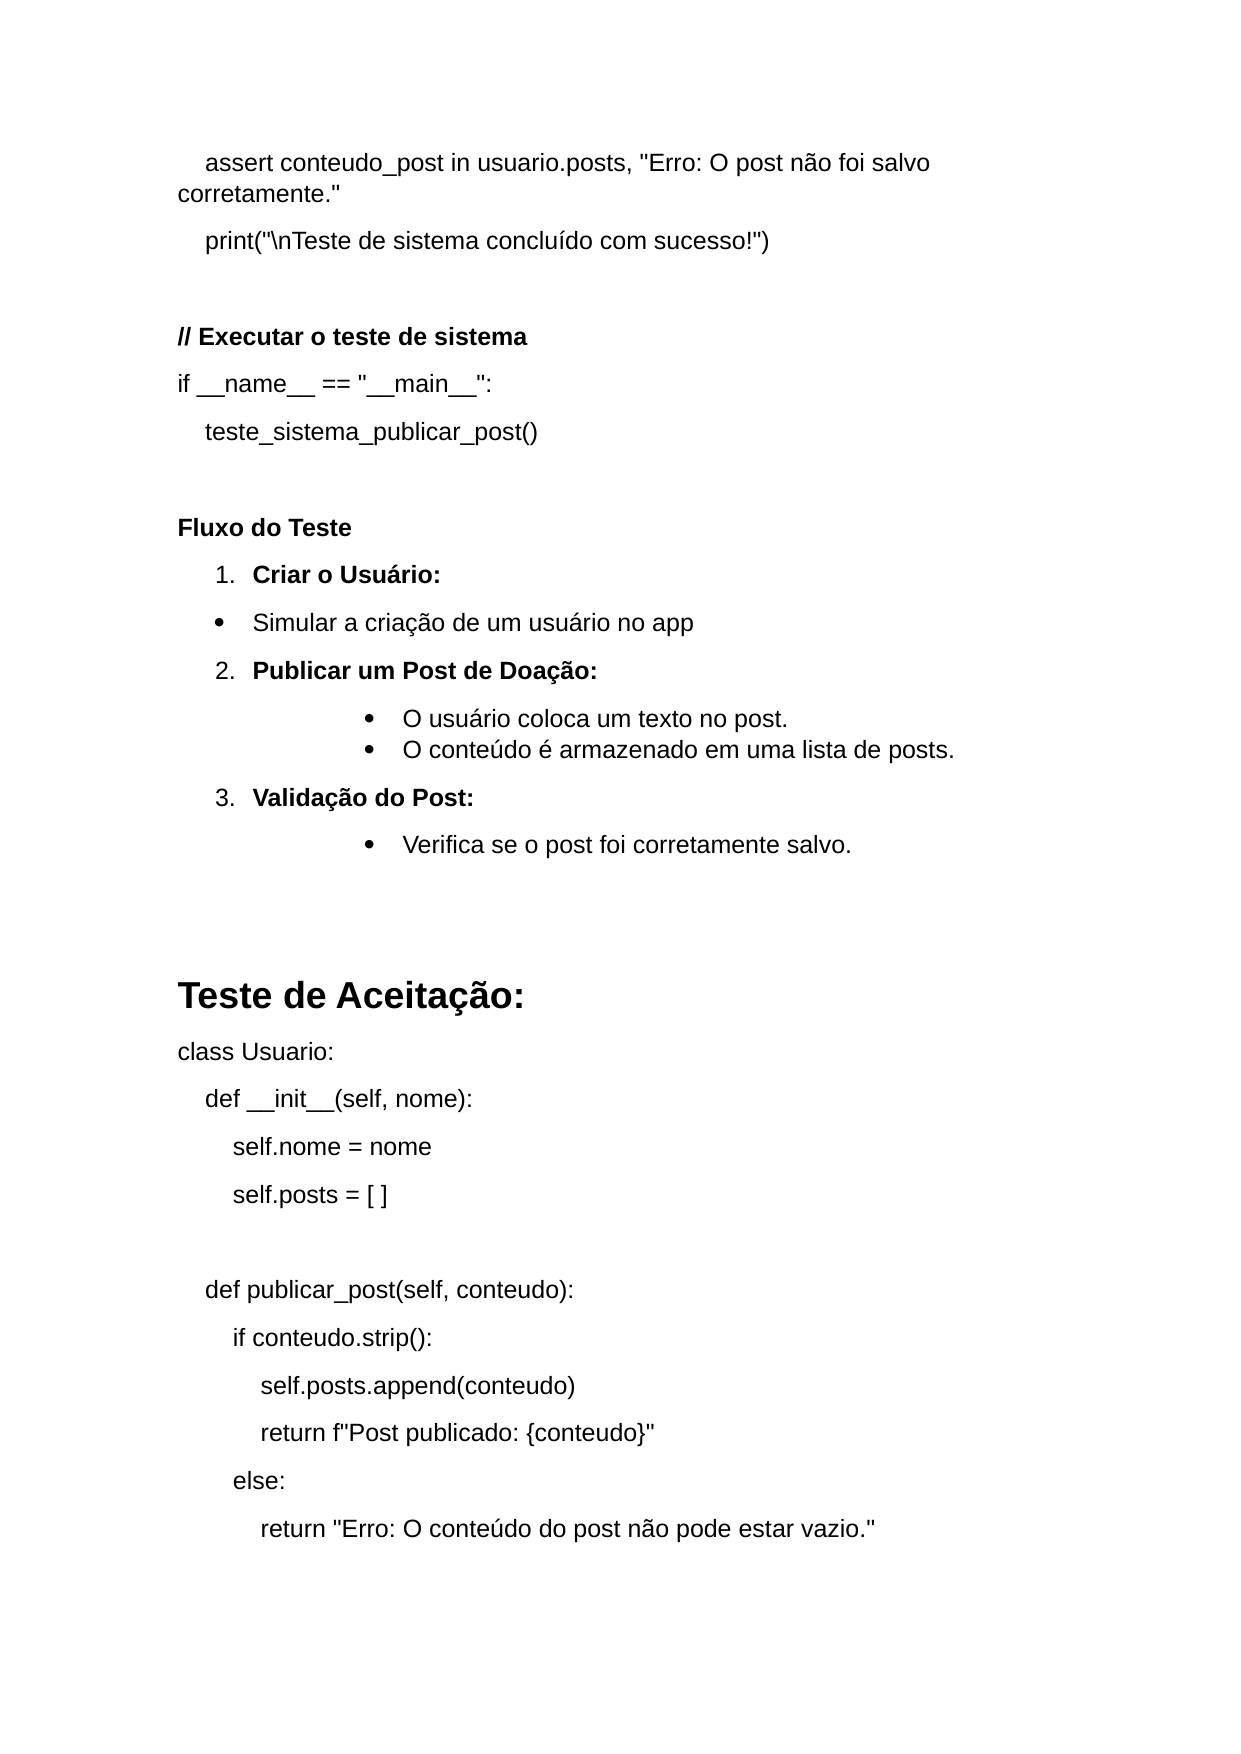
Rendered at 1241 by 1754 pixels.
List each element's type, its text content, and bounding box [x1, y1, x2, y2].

list Publicar um Post de Doação: [215, 656, 1063, 684]
list O usuário coloca um texto no post. [365, 703, 1063, 732]
text Fluxo do Teste [177, 513, 1063, 541]
list Validação do Post: [215, 782, 1063, 811]
text Teste de Aceitação: [177, 973, 1063, 1017]
text else: [177, 1466, 1063, 1495]
text assert conteudo_post in usuario.posts, "Erro: O post não foi salvo corretamente." [177, 148, 1063, 207]
text return f"Post publicado: {conteudo}" [177, 1418, 1063, 1447]
text print("\nTeste de sistema concluído com sucesso!") [177, 226, 1063, 255]
text if __name__ == "__main__": [177, 369, 1063, 398]
text if conteudo.strip(): [177, 1323, 1063, 1352]
list Verifica se o post foi corretamente salvo. [365, 830, 1063, 859]
list Simular a criação de um usuário no app [215, 608, 1063, 637]
text class Usuario: [177, 1037, 1063, 1065]
text self.posts = [ ] [177, 1180, 1063, 1208]
text teste_sistema_publicar_post() [177, 417, 1063, 446]
text def __init__(self, nome): [177, 1084, 1063, 1113]
text // Executar o teste de sistema [177, 322, 1063, 351]
list Criar o Usuário: [215, 560, 1063, 589]
list O conteúdo é armazenado em uma lista de posts. [365, 735, 1063, 763]
text def publicar_post(self, conteudo): [177, 1275, 1063, 1304]
text return "Erro: O conteúdo do post não pode estar vazio." [177, 1514, 1063, 1542]
text self.posts.append(conteudo) [177, 1371, 1063, 1399]
text self.nome = nome [177, 1132, 1063, 1161]
